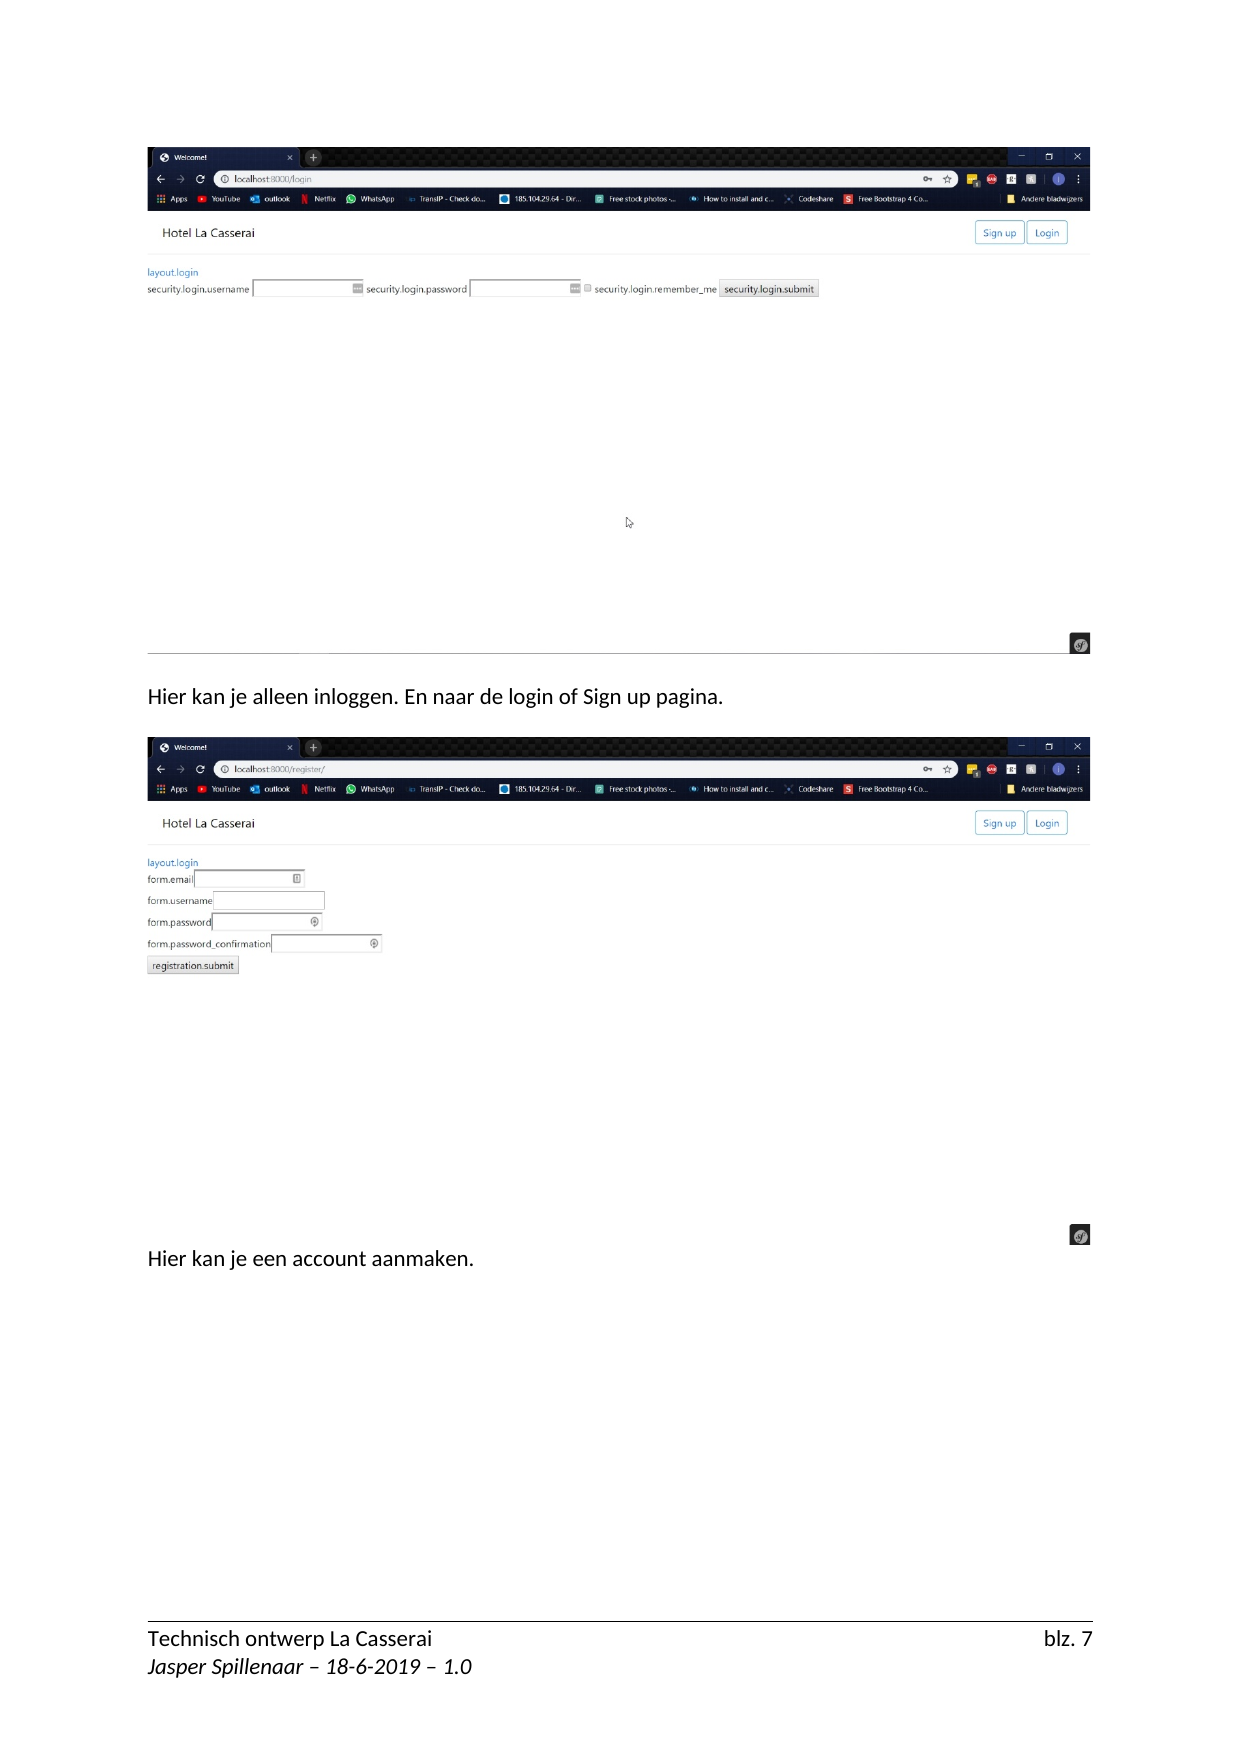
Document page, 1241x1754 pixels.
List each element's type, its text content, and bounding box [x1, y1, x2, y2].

text Hier kan je alleen inloggen. En naar de login of Sign up pagina. [148, 682, 1093, 710]
picture [147, 147, 1091, 654]
text Hier kan je een account aanmaken. [148, 1244, 1093, 1272]
picture [147, 737, 1091, 1245]
